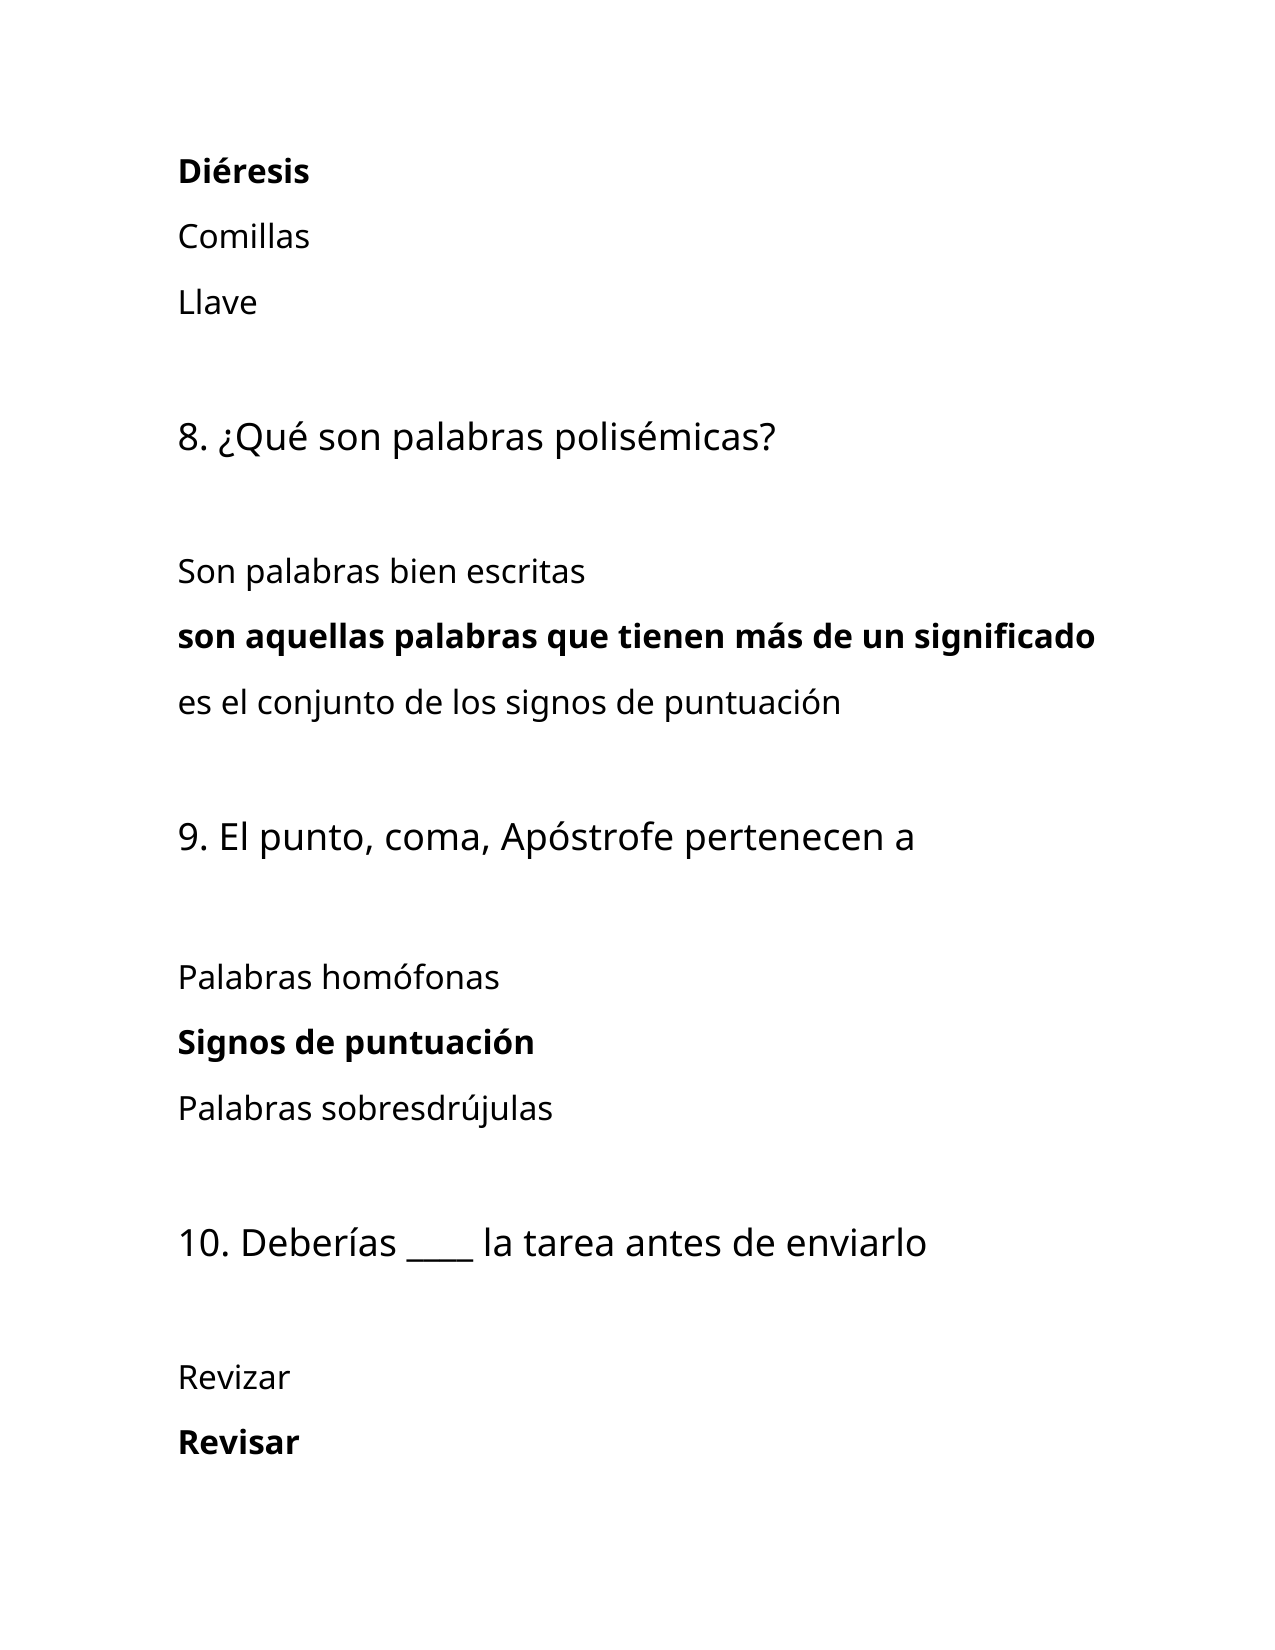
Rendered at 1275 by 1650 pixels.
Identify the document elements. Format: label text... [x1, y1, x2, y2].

text son aquellas palabras que tienen más de un significado [177, 613, 1098, 658]
text Llave [177, 279, 1098, 324]
text Diéresis [177, 148, 1098, 193]
text 10. Deberías ____ la tarea antes de enviarlo [177, 1216, 1098, 1267]
text Revizar [177, 1353, 1098, 1399]
text Comillas [177, 213, 1098, 259]
text es el conjunto de los signos de puntuación [177, 679, 1098, 724]
text 8. ¿Qué son palabras polisémicas? [177, 410, 1098, 461]
text Son palabras bien escritas [177, 547, 1098, 593]
text Revisar [177, 1419, 1098, 1464]
text Palabras sobresdrújulas [177, 1085, 1098, 1130]
text Palabras homófonas [177, 953, 1098, 999]
text Signos de puntuación [177, 1019, 1098, 1064]
text 9. El punto, coma, Apóstrofe pertenecen a [177, 810, 1098, 861]
